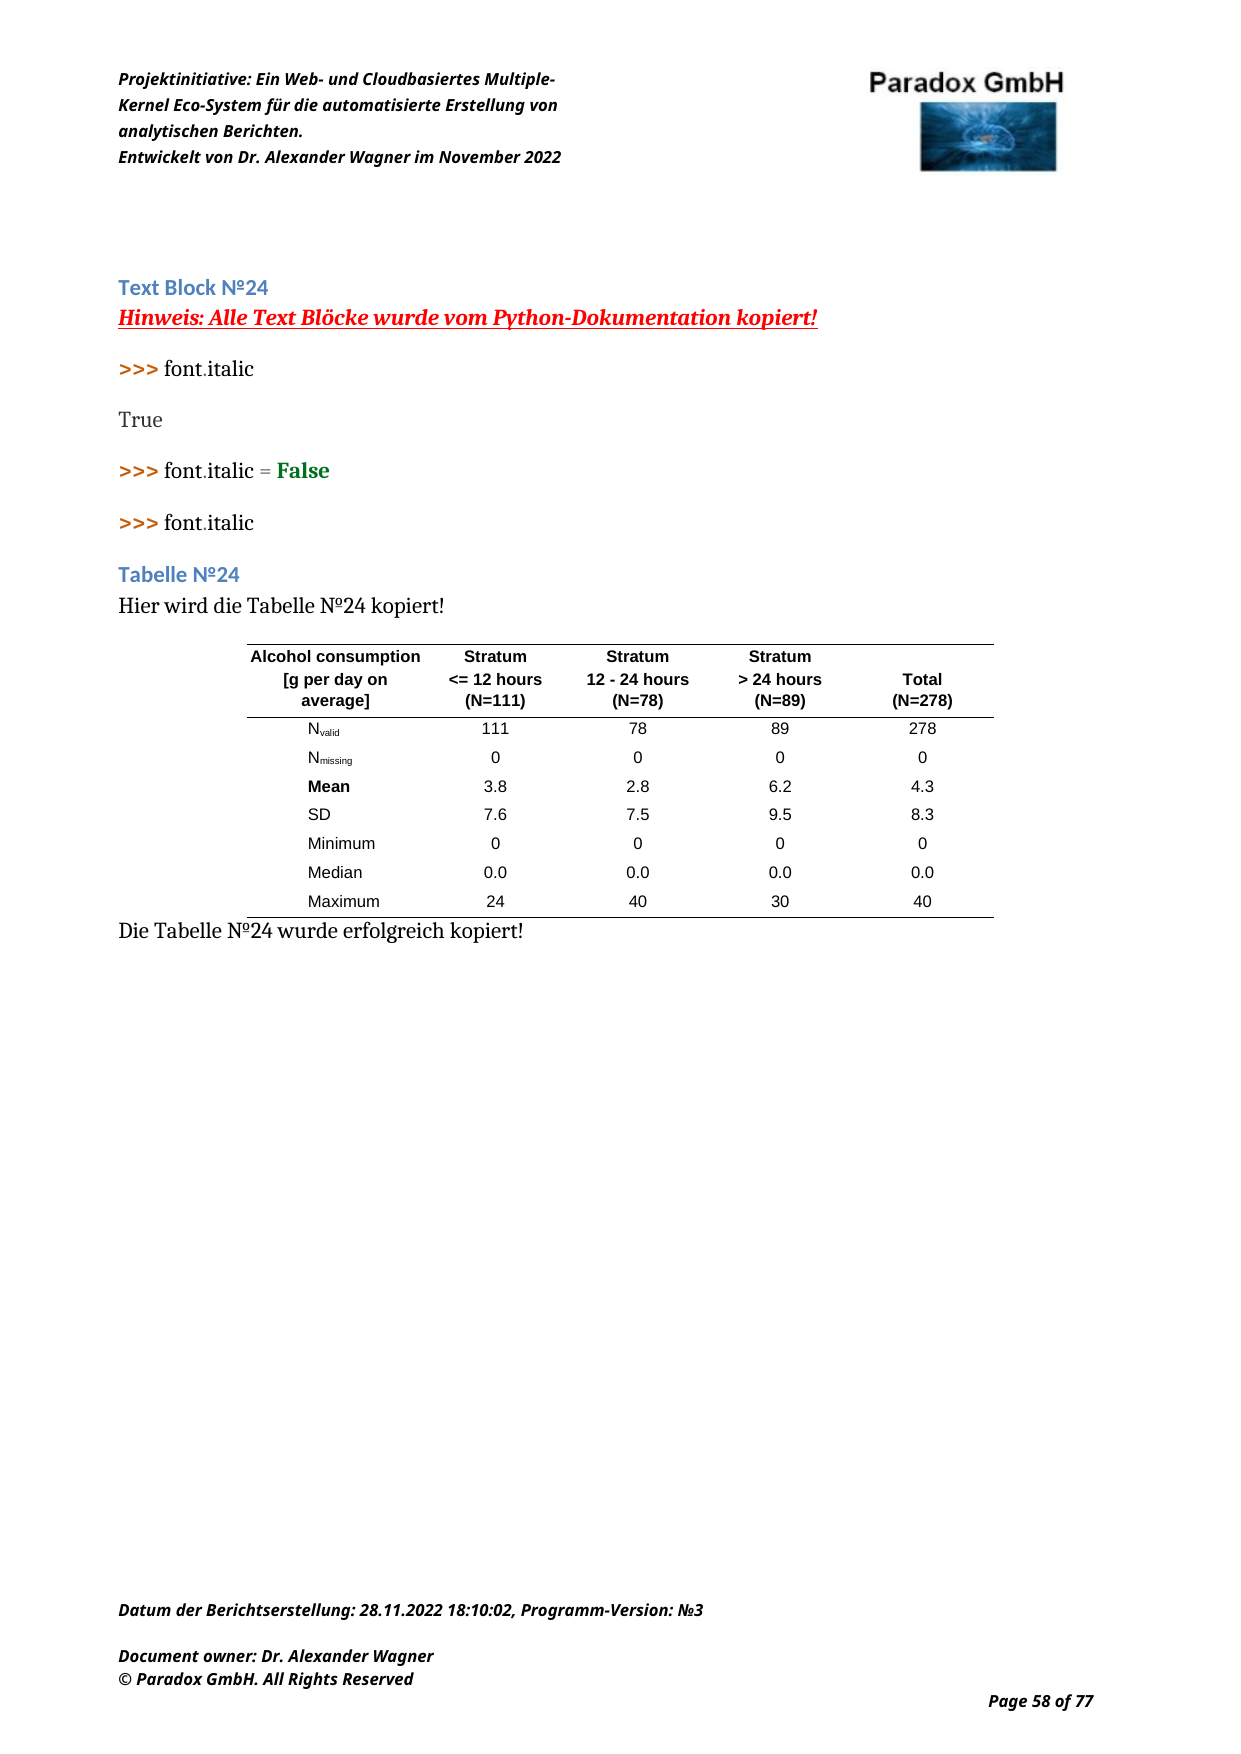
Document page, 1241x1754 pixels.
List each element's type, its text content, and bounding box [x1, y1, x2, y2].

picture [863, 67, 1100, 177]
text Hier wird die Tabelle №24 kopiert! [118, 593, 1122, 619]
text Hinweis: Alle Text Blöcke wurde vom Python-Dokumentation kopiert! [118, 305, 1122, 332]
subtitle Tabelle №24 [118, 560, 1122, 588]
text >>> font.italic [118, 509, 1122, 536]
text Die Tabelle №24 wurde erfolgreich kopiert! [118, 918, 1122, 944]
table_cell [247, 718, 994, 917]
subtitle Text Block №24 [118, 273, 1122, 301]
text True [118, 407, 1122, 434]
text >>> font.italic [118, 356, 1122, 383]
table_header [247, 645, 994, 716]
text >>> font.italic = False [118, 458, 1122, 485]
